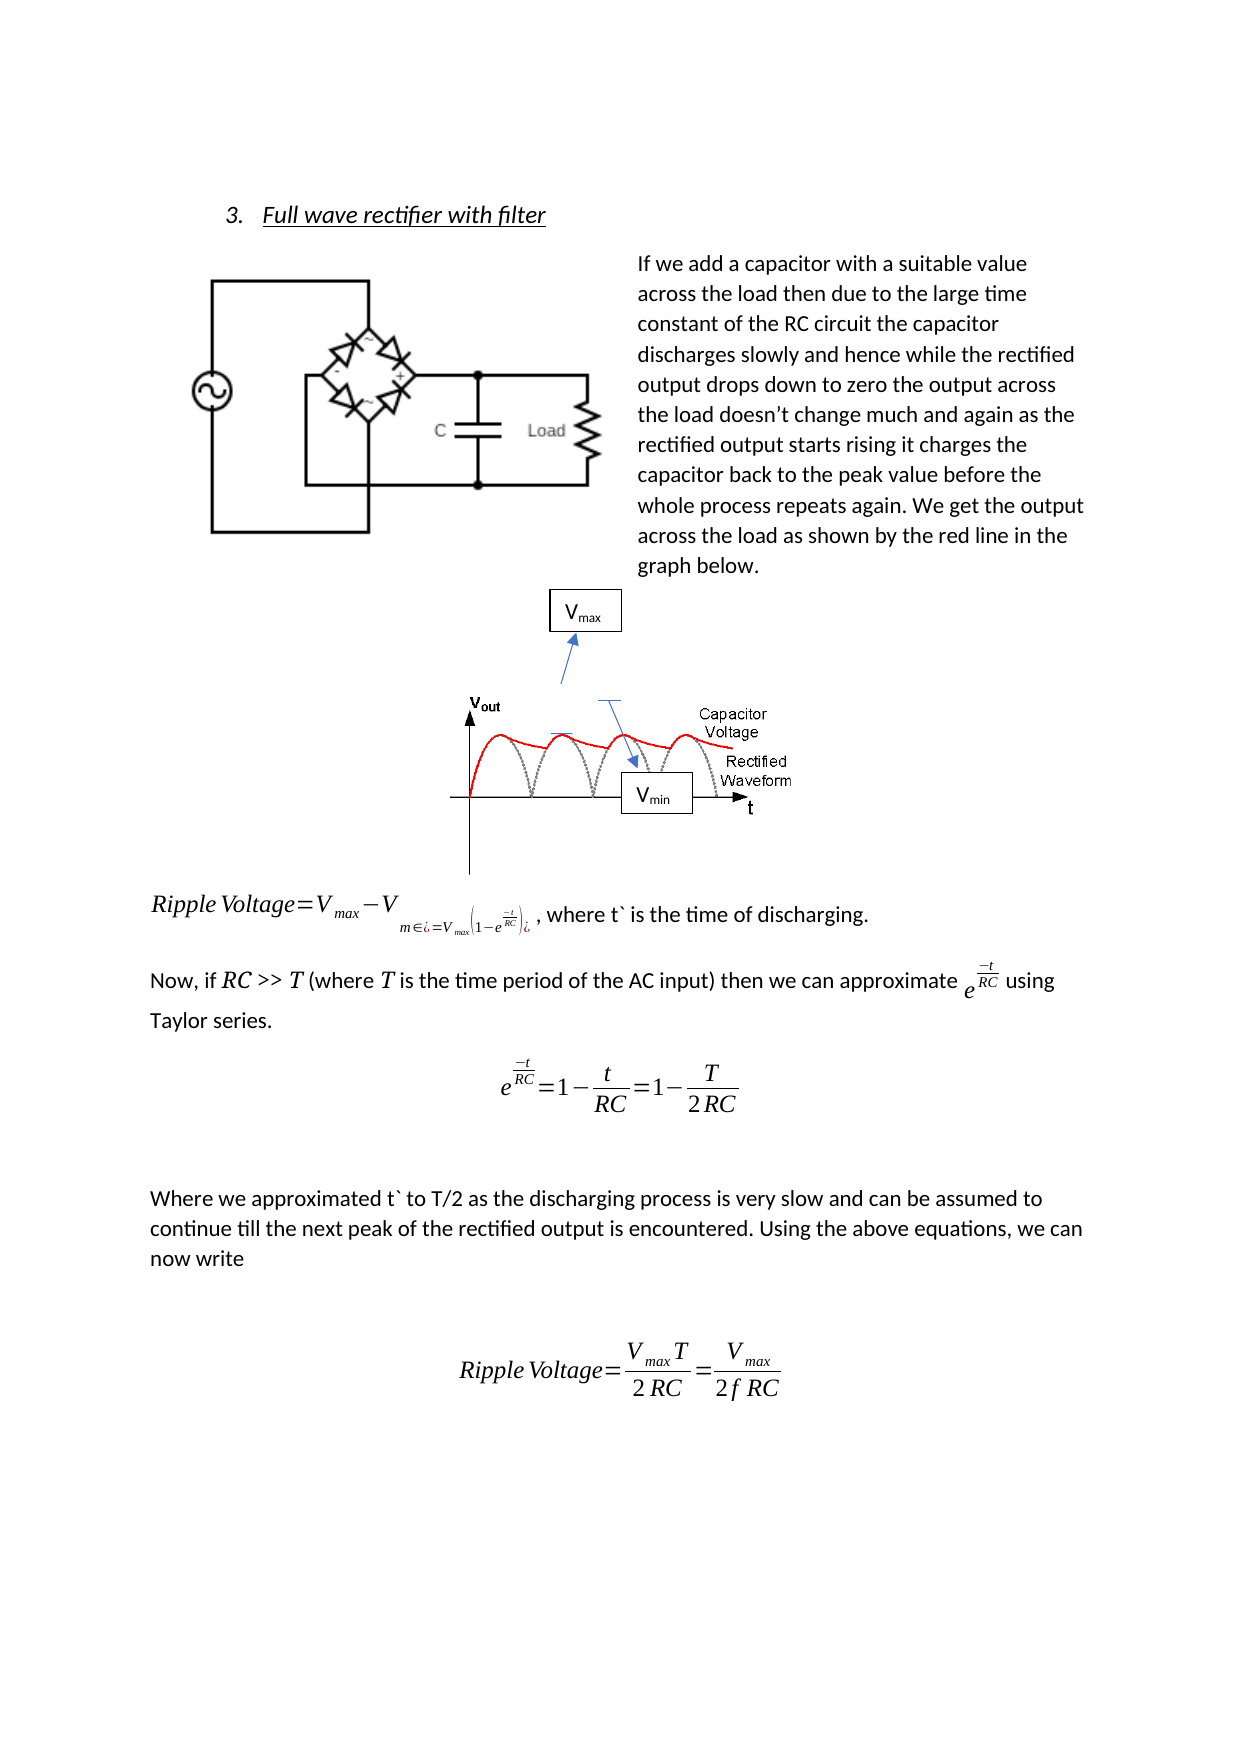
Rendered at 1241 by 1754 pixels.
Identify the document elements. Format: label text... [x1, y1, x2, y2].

list Full wave rectifier with filter [225, 199, 1090, 230]
text Now, if RC >> T (where T is the time period of the AC input) then we can approximate using Taylor series. [150, 956, 1090, 1034]
picture [449, 697, 791, 875]
picture [150, 250, 619, 564]
text Where we approximated t` to T/2 as the discharging process is very slow and can be assumed to continue till the next peak of the rectified output is encountered. Using the above equations, we can now write [150, 1184, 1090, 1272]
text , where t` is the time of discharging. [150, 890, 1090, 937]
